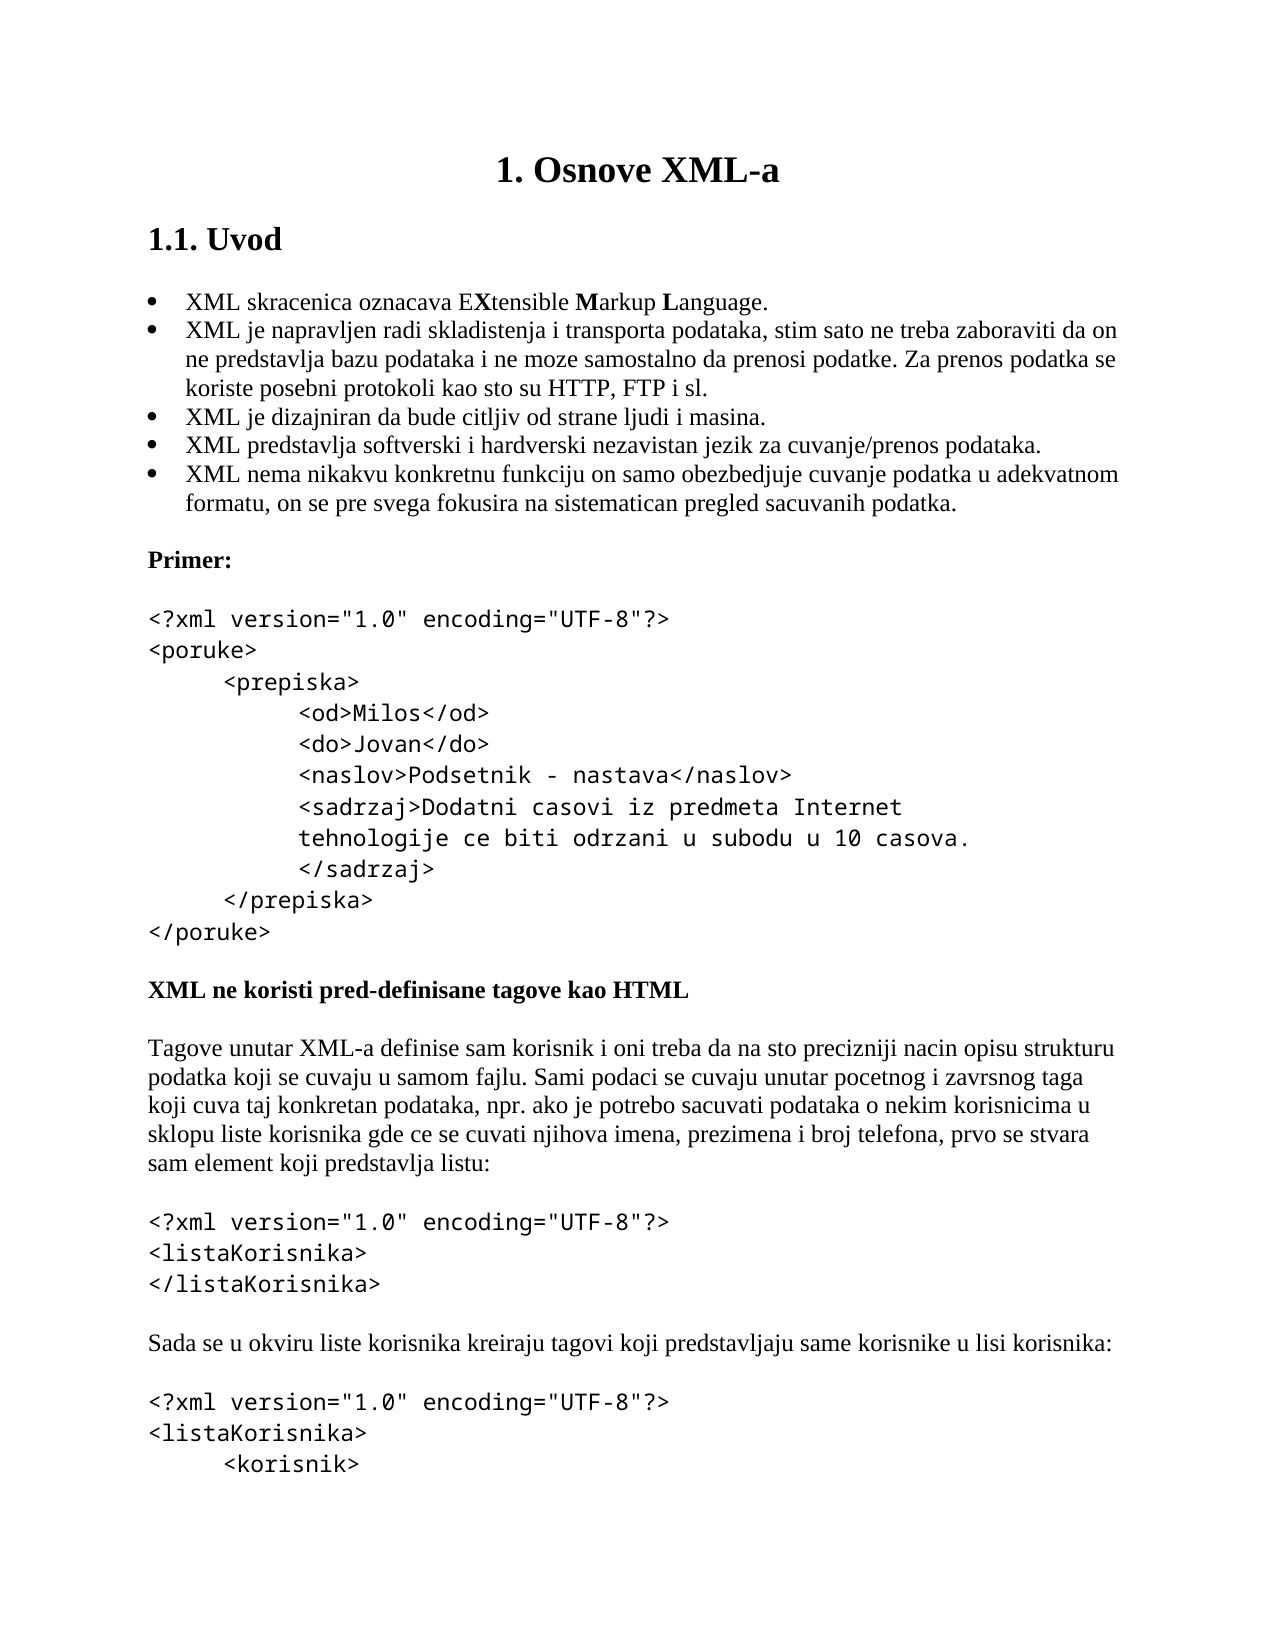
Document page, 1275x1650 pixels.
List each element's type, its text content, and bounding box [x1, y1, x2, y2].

list XML nema nikakvu konkretnu funkciju on samo obezbedjuje cuvanje podatka u adekvatnom formatu, on se pre svega fokusira na sistematican pregled sacuvanih podatka. [148, 459, 1127, 517]
text <?xml version="1.0" encoding="UTF-8"?> [148, 1205, 1127, 1237]
text <poruke> [148, 634, 1127, 665]
list XML je napravljen radi skladistenja i transporta podataka, stim sato ne treba zaboraviti da on ne predstavlja bazu podataka i ne moze samostalno da prenosi podatke. Za prenos podatka se koriste posebni protokoli kao sto su HTTP, FTP i sl. [148, 315, 1127, 402]
text <?xml version="1.0" encoding="UTF-8"?> [148, 1385, 1127, 1417]
text <listaKorisnika> [148, 1417, 1127, 1448]
text 1.1. Uvod [148, 219, 1127, 258]
text </poruke> [148, 915, 1127, 947]
text <sadrzaj>Dodatni casovi iz predmeta Internet [148, 790, 1127, 822]
text <do>Jovan</do> [148, 728, 1127, 759]
text </prepiska> [148, 884, 1127, 915]
text </sadrzaj> [148, 853, 1127, 884]
text Sada se u okviru liste korisnika kreiraju tagovi koji predstavljaju same korisnike u lisi korisnika: [148, 1328, 1127, 1357]
text <od>Milos</od> [148, 697, 1127, 728]
text <listaKorisnika> [148, 1237, 1127, 1268]
list XML skracenica oznacava EXtensible Markup Language. [148, 287, 1127, 315]
text <prepiska> [148, 665, 1127, 697]
text tehnologije ce biti odrzani u subodu u 10 casova. [148, 822, 1127, 853]
text Primer: [148, 545, 1127, 574]
text 1. Osnove XML-a [148, 148, 1127, 191]
list XML predstavlja softverski i hardverski nezavistan jezik za cuvanje/prenos podataka. [148, 430, 1127, 459]
text <korisnik> [148, 1448, 1127, 1479]
text Tagove unutar XML-a definise sam korisnik i oni treba da na sto precizniji nacin opisu strukturu podatka koji se cuvaju u samom fajlu. Sami podaci se cuvaju unutar pocetnog i zavrsnog taga koji cuva taj konkretan podataka, npr. ako je potrebo sacuvati podataka o nekim korisnicima u sklopu liste korisnika gde ce se cuvati njihova imena, prezimena i broj telefona, prvo se stvara sam element koji predstavlja listu: [148, 1033, 1127, 1177]
text </listaKorisnika> [148, 1268, 1127, 1299]
list XML je dizajniran da bude citljiv od strane ljudi i masina. [148, 402, 1127, 430]
text <naslov>Podsetnik - nastava</naslov> [148, 759, 1127, 790]
text XML ne koristi pred-definisane tagove kao HTML [148, 975, 1127, 1004]
text <?xml version="1.0" encoding="UTF-8"?> [148, 603, 1127, 634]
